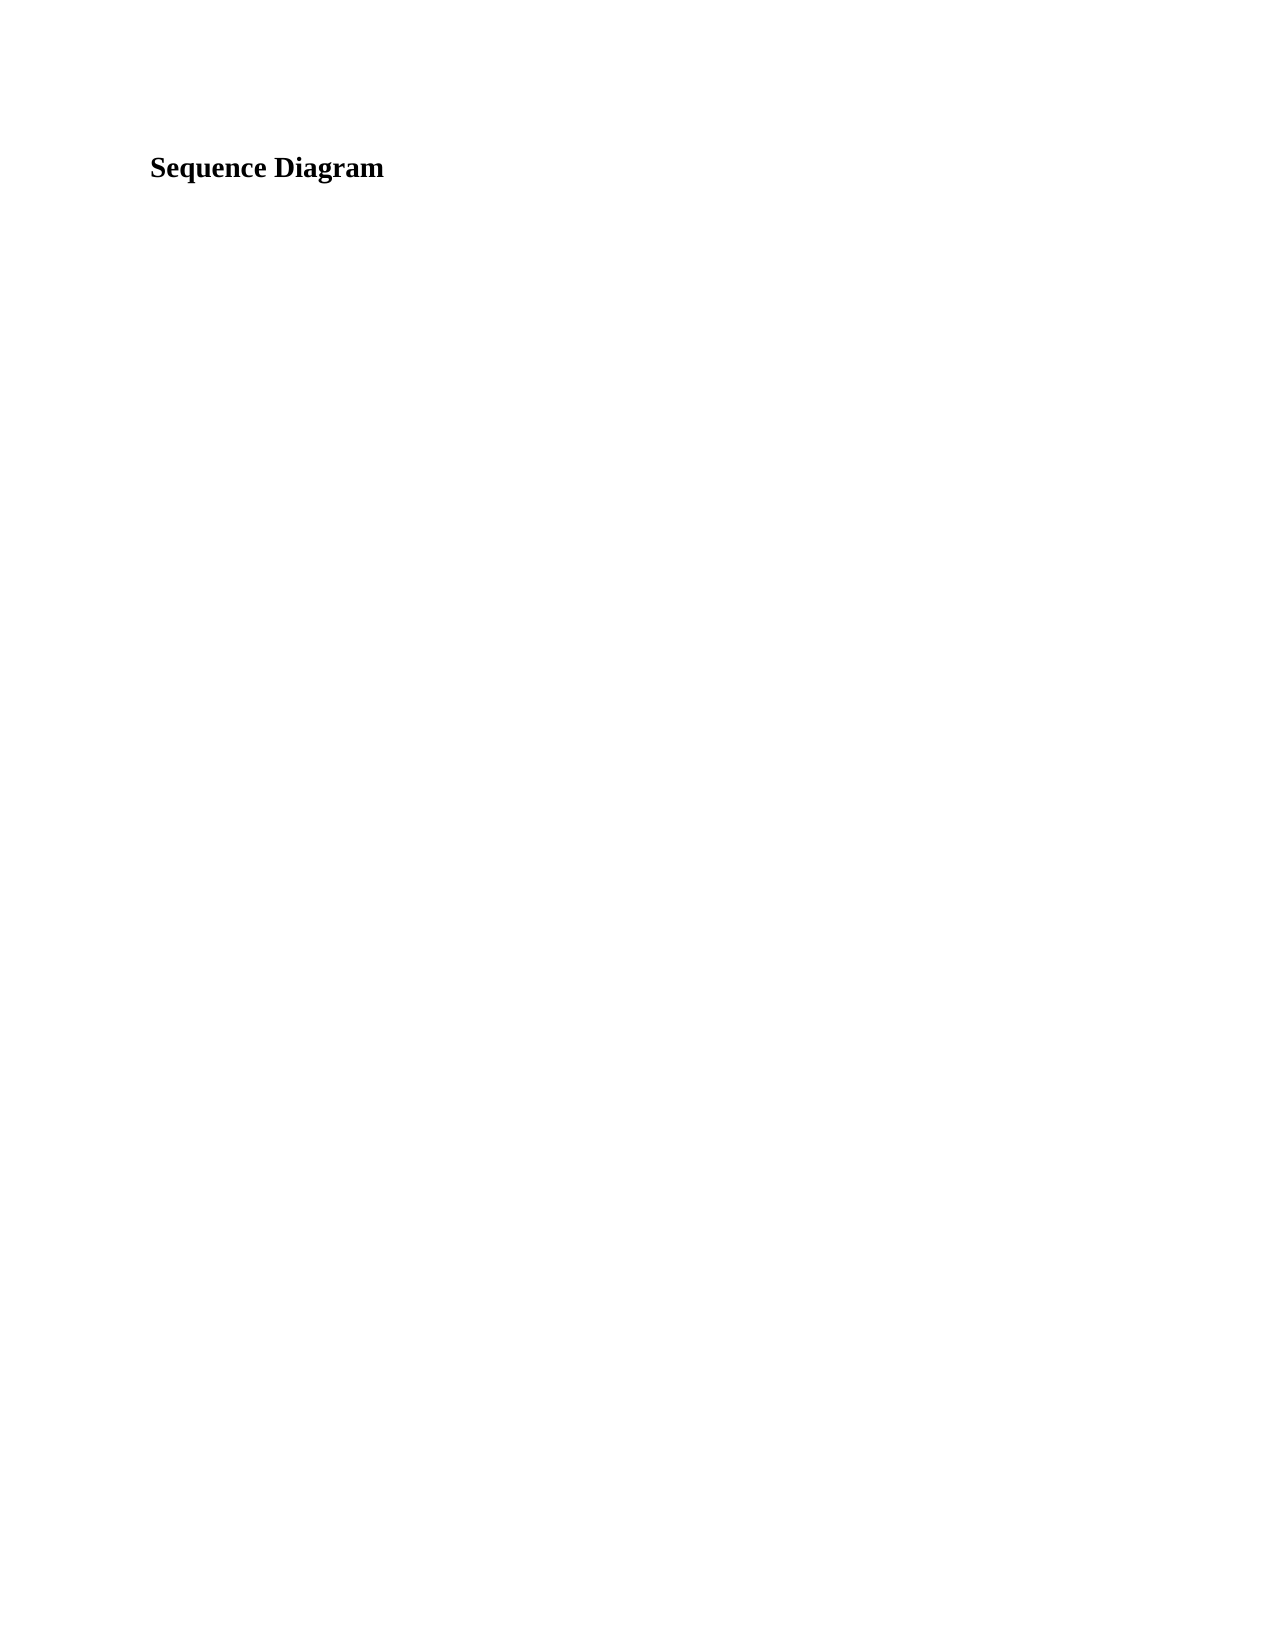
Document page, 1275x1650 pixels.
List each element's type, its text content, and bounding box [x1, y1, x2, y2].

text Sequence Diagram [150, 150, 1125, 183]
